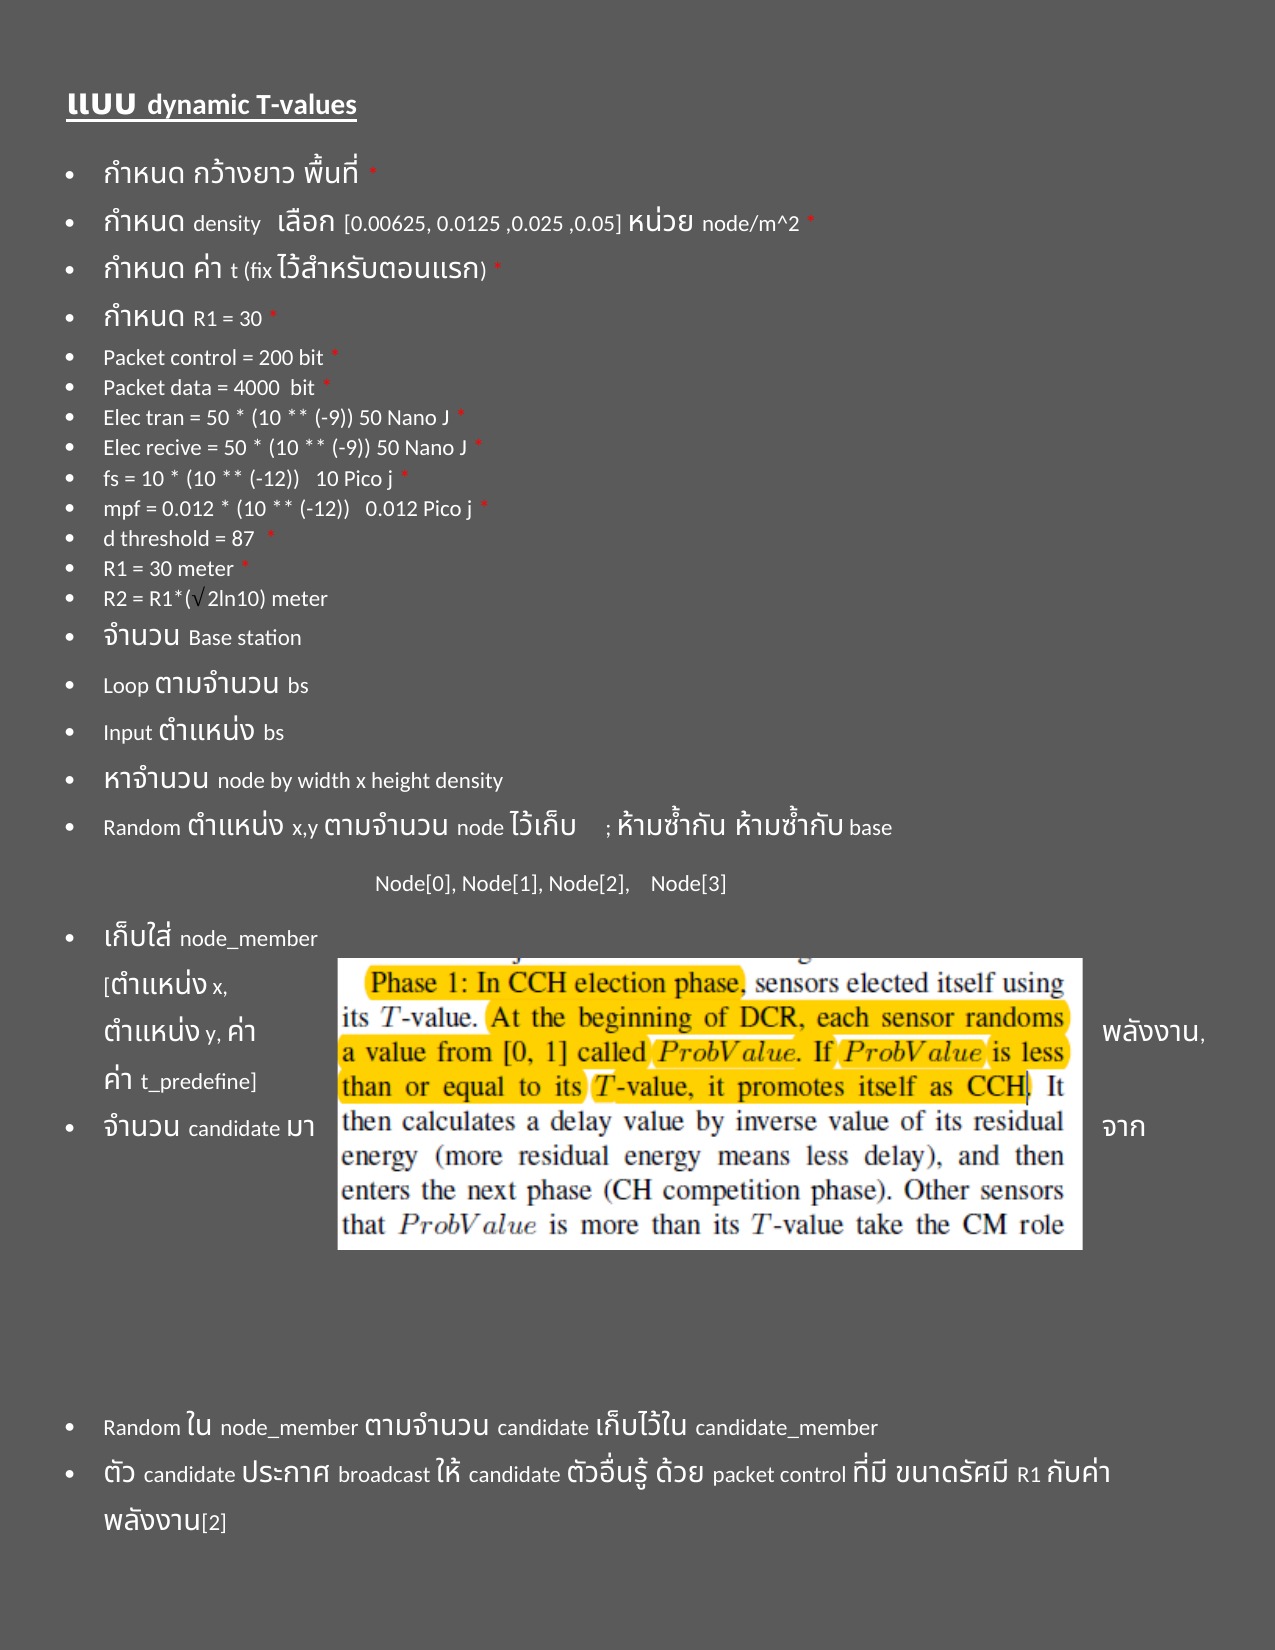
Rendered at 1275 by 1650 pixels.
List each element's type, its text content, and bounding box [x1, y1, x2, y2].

list กำหนด กว้างยาว พื้นที่ * [66, 153, 1219, 197]
list mpf = 0.012 * (10 ** (-12)) 0.012 Pico j * [66, 494, 1219, 522]
list Elec tran = 50 * (10 ** (-9)) 50 Nano J * [66, 403, 1219, 431]
list กำหนด R1 = 30 * [66, 295, 1219, 339]
list Input ตำแหน่ง bs [66, 710, 1219, 754]
list Loop ตามจำนวน bs [66, 662, 1219, 706]
list Packet control = 200 bit * [66, 343, 1219, 371]
list กำหนด ค่า t (fix ไว้สำหรับตอนแรก) * [66, 248, 1219, 292]
list d threshold = 87 * [66, 524, 1219, 552]
list R2 = R1*(2ln10) meter [66, 584, 1219, 612]
list Elec recive = 50 * (10 ** (-9)) 50 Nano J * [66, 433, 1219, 461]
list กำหนด density เลือก [0.00625, 0.0125 ,0.025 ,0.05] หน่วย node/m^2 * [66, 200, 1219, 244]
list fs = 10 * (10 ** (-12)) 10 Pico j * [66, 464, 1219, 492]
list R1 = 30 meter * [66, 554, 1219, 582]
list จำนวน candidate มาจาก [66, 1106, 337, 1150]
list จำนวน Base station [66, 615, 1219, 659]
picture [337, 958, 1083, 1250]
list หาจำนวน node by width x height density [66, 757, 1219, 801]
list Randomตำแหน่ง x,y ตามจำนวน nodeไว้เก็บ ; ห้ามซ้ำกัน ห้ามซ้ำกับbase [66, 805, 1219, 849]
list Packet data = 4000 bit * [66, 373, 1219, 401]
list จำนวน candidate มาจาก [1083, 1106, 1219, 1150]
list เก็บใส่ node_member [ตำแหน่งx, ตำแหน่งy, ค่าพลังงาน, ค่า t_predefine] [66, 916, 1219, 1102]
list Random ใน node_member ตามจำนวน candidate เก็บไว้ใน candidate_member [66, 1404, 1219, 1448]
list ตัว candidate ประกาศ broadcast ให้ candidate ตัวอื่นรู้ ด้วย packet control ที่มี ขนาดรัศมี R1 กับค่าพลังงาน[2] [66, 1452, 1219, 1543]
text แบบ dynamic T-values [66, 75, 1219, 132]
text Node[0], Node[1], Node[2], Node[3] [103, 869, 1219, 897]
